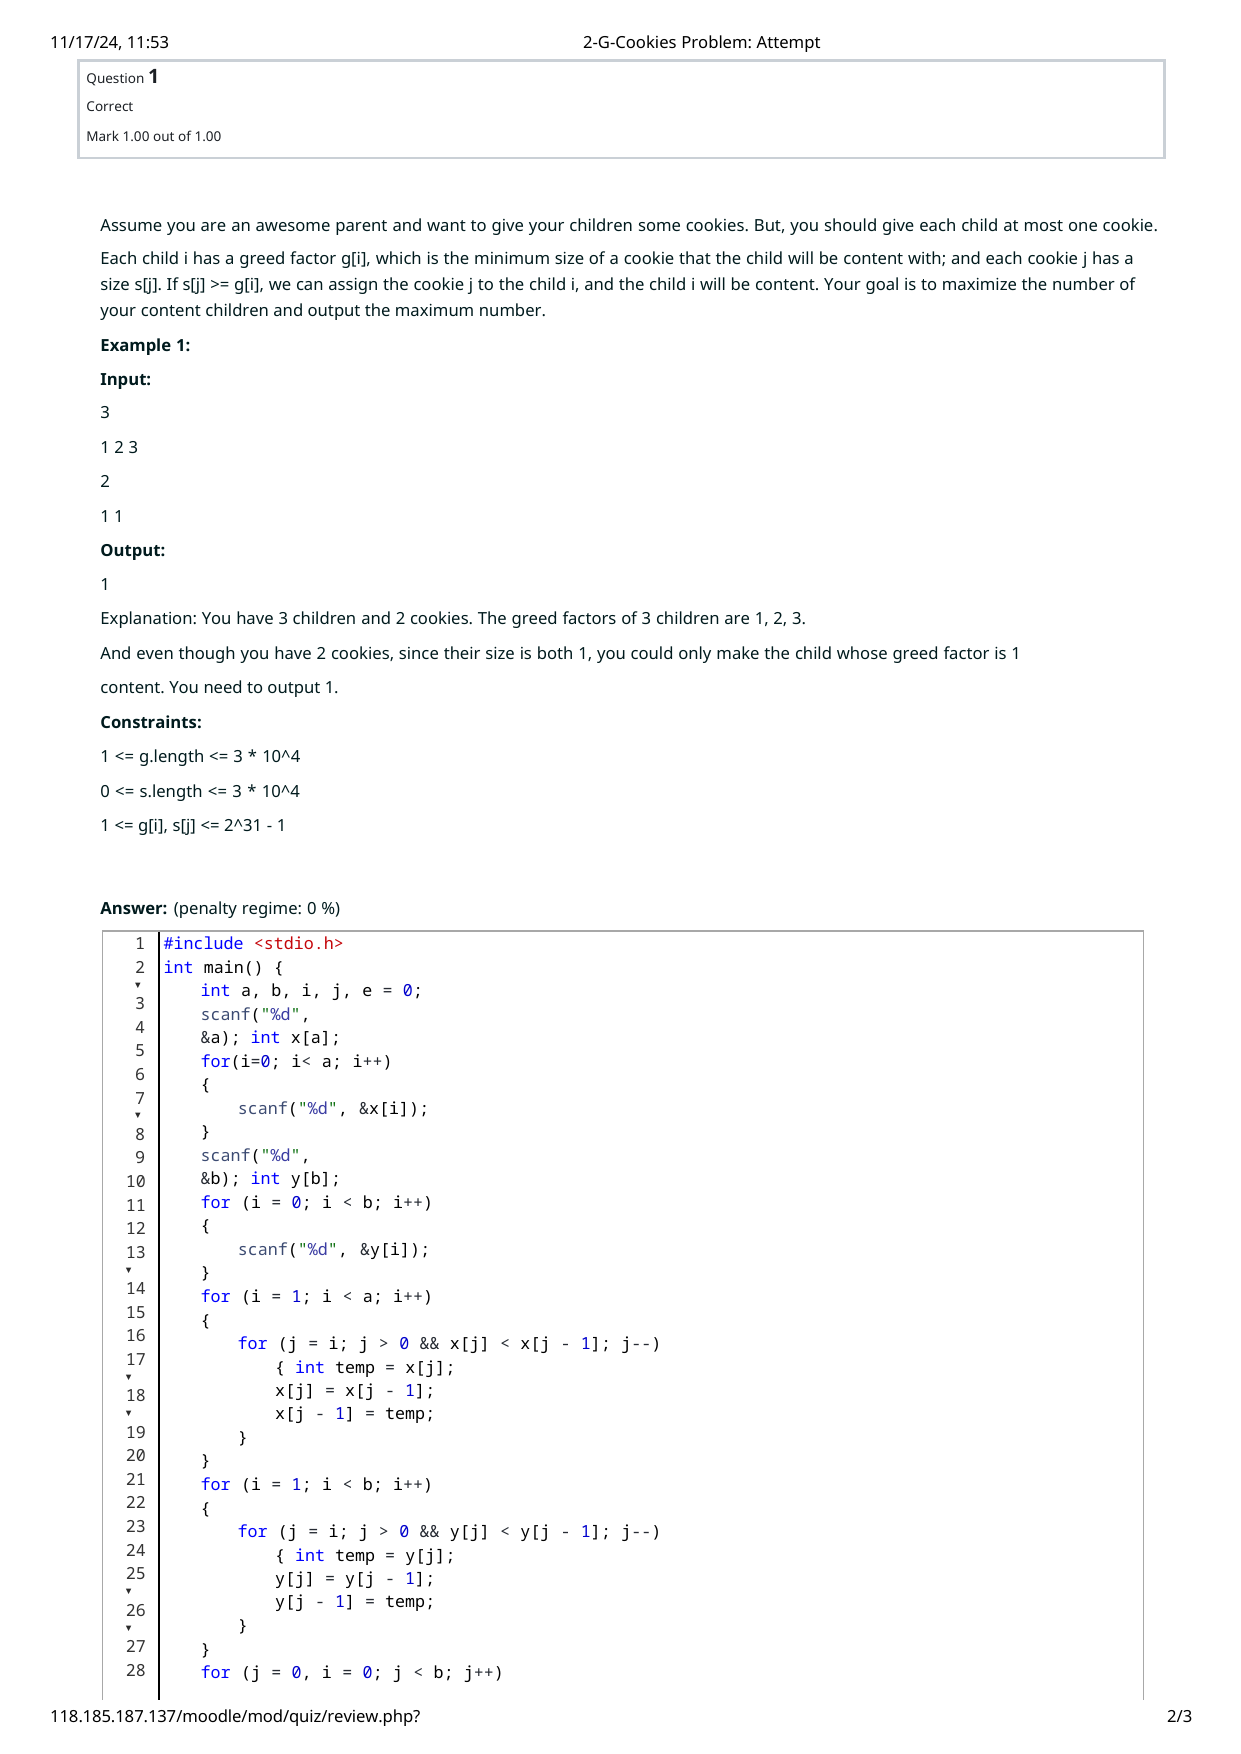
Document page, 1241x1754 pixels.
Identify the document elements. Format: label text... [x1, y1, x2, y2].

text 1 2 3 [100, 436, 1178, 458]
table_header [160, 932, 1143, 1700]
text Assume you are an awesome parent and want to give your children some cookies. But, you should give each child at most one cookie. [100, 213, 1178, 236]
text 1 [100, 572, 1178, 595]
subtitle Output: [100, 539, 1178, 562]
text 3 [100, 401, 1178, 424]
text 1 1 [100, 504, 1178, 527]
text Each child i has a greed factor g[i], which is the minimum size of a cookie that the child will be content with; and each cookie j has a size s[j]. If s[j] >= g[i], we can assign the cookie j to the child i, and the child i will be content. Your goal is to maximize the number of your content children and output the maximum number. [100, 247, 1144, 321]
subtitle Constraints: [100, 711, 1178, 733]
text 1 <= g.length <= 3 * 10^4 0 <= s.length <= 3 * 10^4 1 <= g[i], s[j] <= 2^31 - 1 [100, 745, 300, 836]
subtitle Example 1: [100, 333, 1178, 356]
text Answer: (penalty regime: 0 %) [100, 897, 1178, 919]
text Input: [100, 368, 1178, 390]
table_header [103, 932, 158, 1700]
text And even though you have 2 cookies, since their size is both 1, you could only make the child whose greed factor is 1 content. You need to output 1. [100, 642, 1037, 699]
text 2 [100, 470, 1178, 493]
text Explanation: You have 3 children and 2 cookies. The greed factors of 3 children are 1, 2, 3. [100, 607, 1178, 630]
